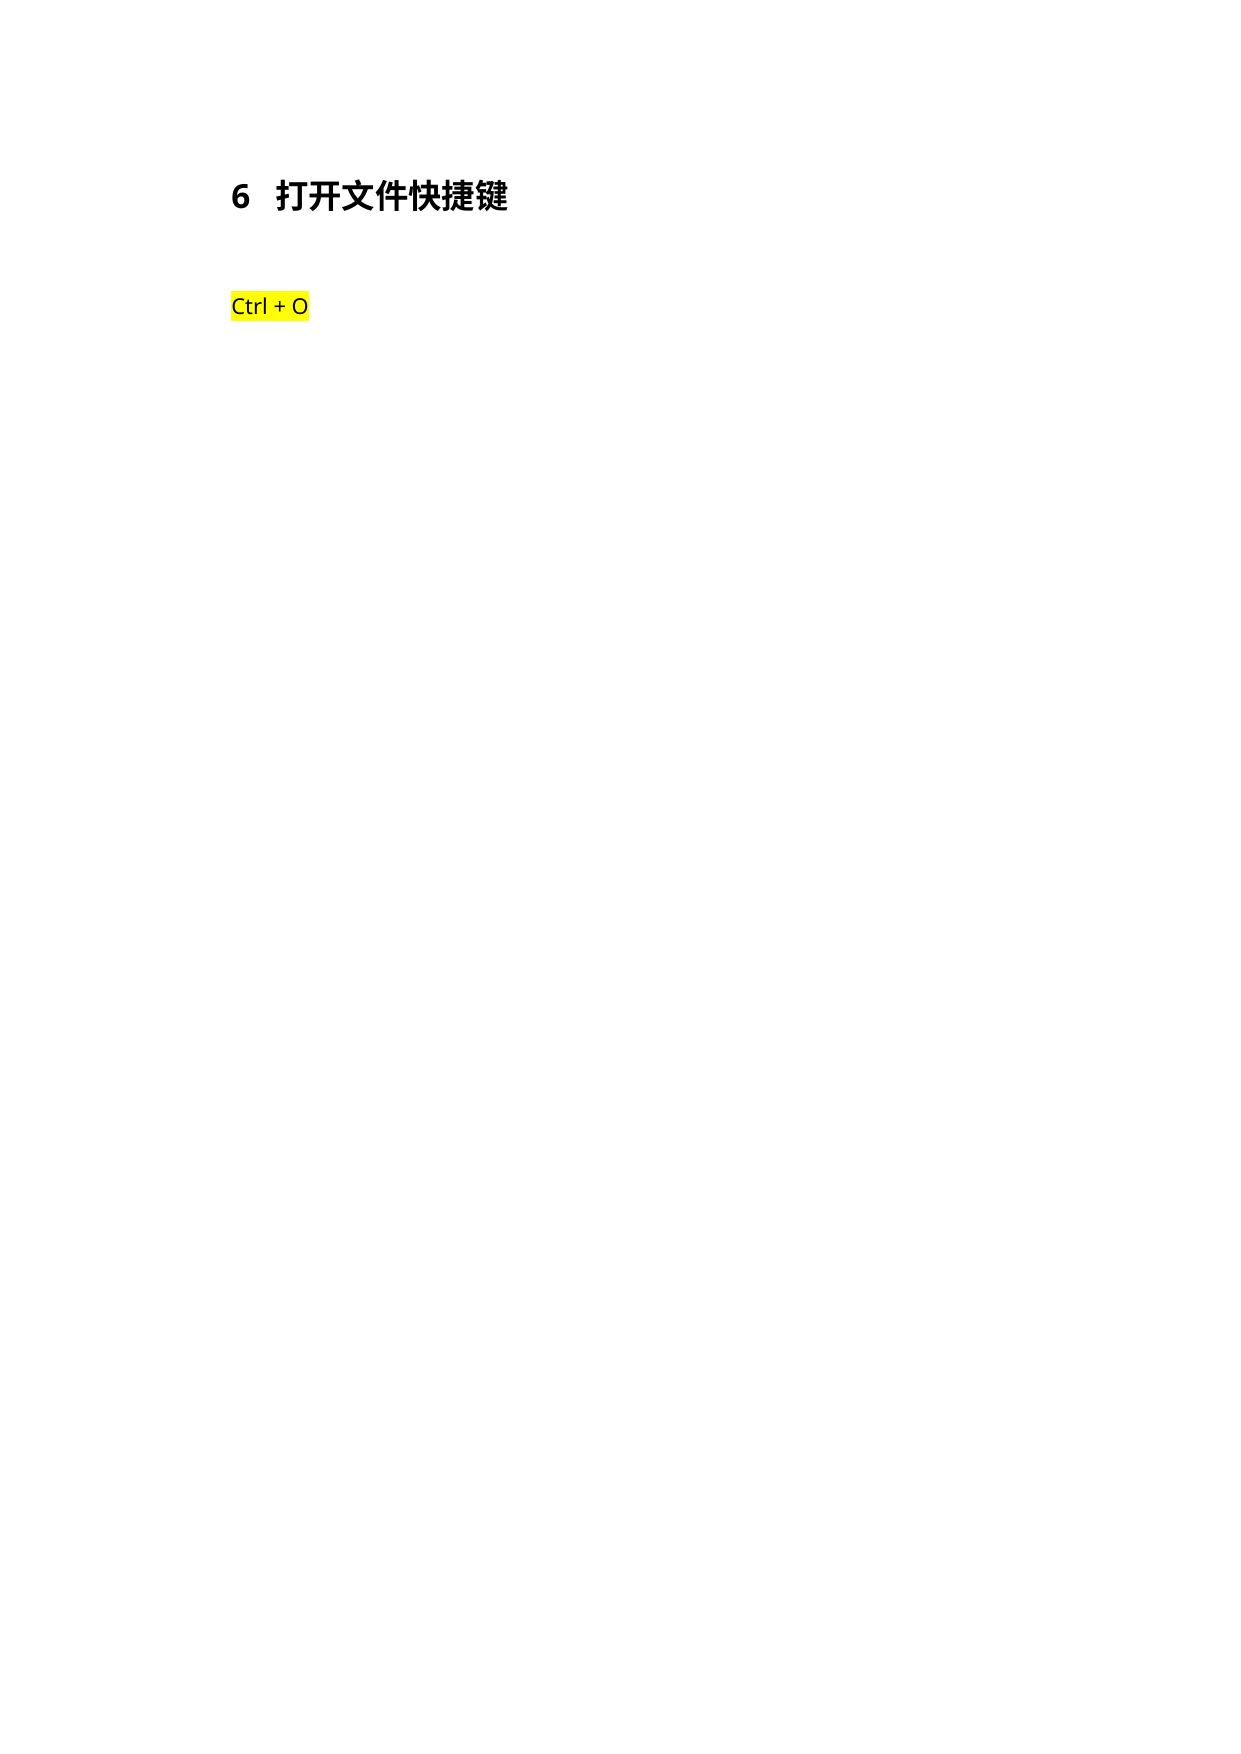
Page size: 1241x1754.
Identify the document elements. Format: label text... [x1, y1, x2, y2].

text Ctrl + O [187, 289, 1053, 354]
subtitle 打开文件快捷键 [231, 162, 1053, 227]
